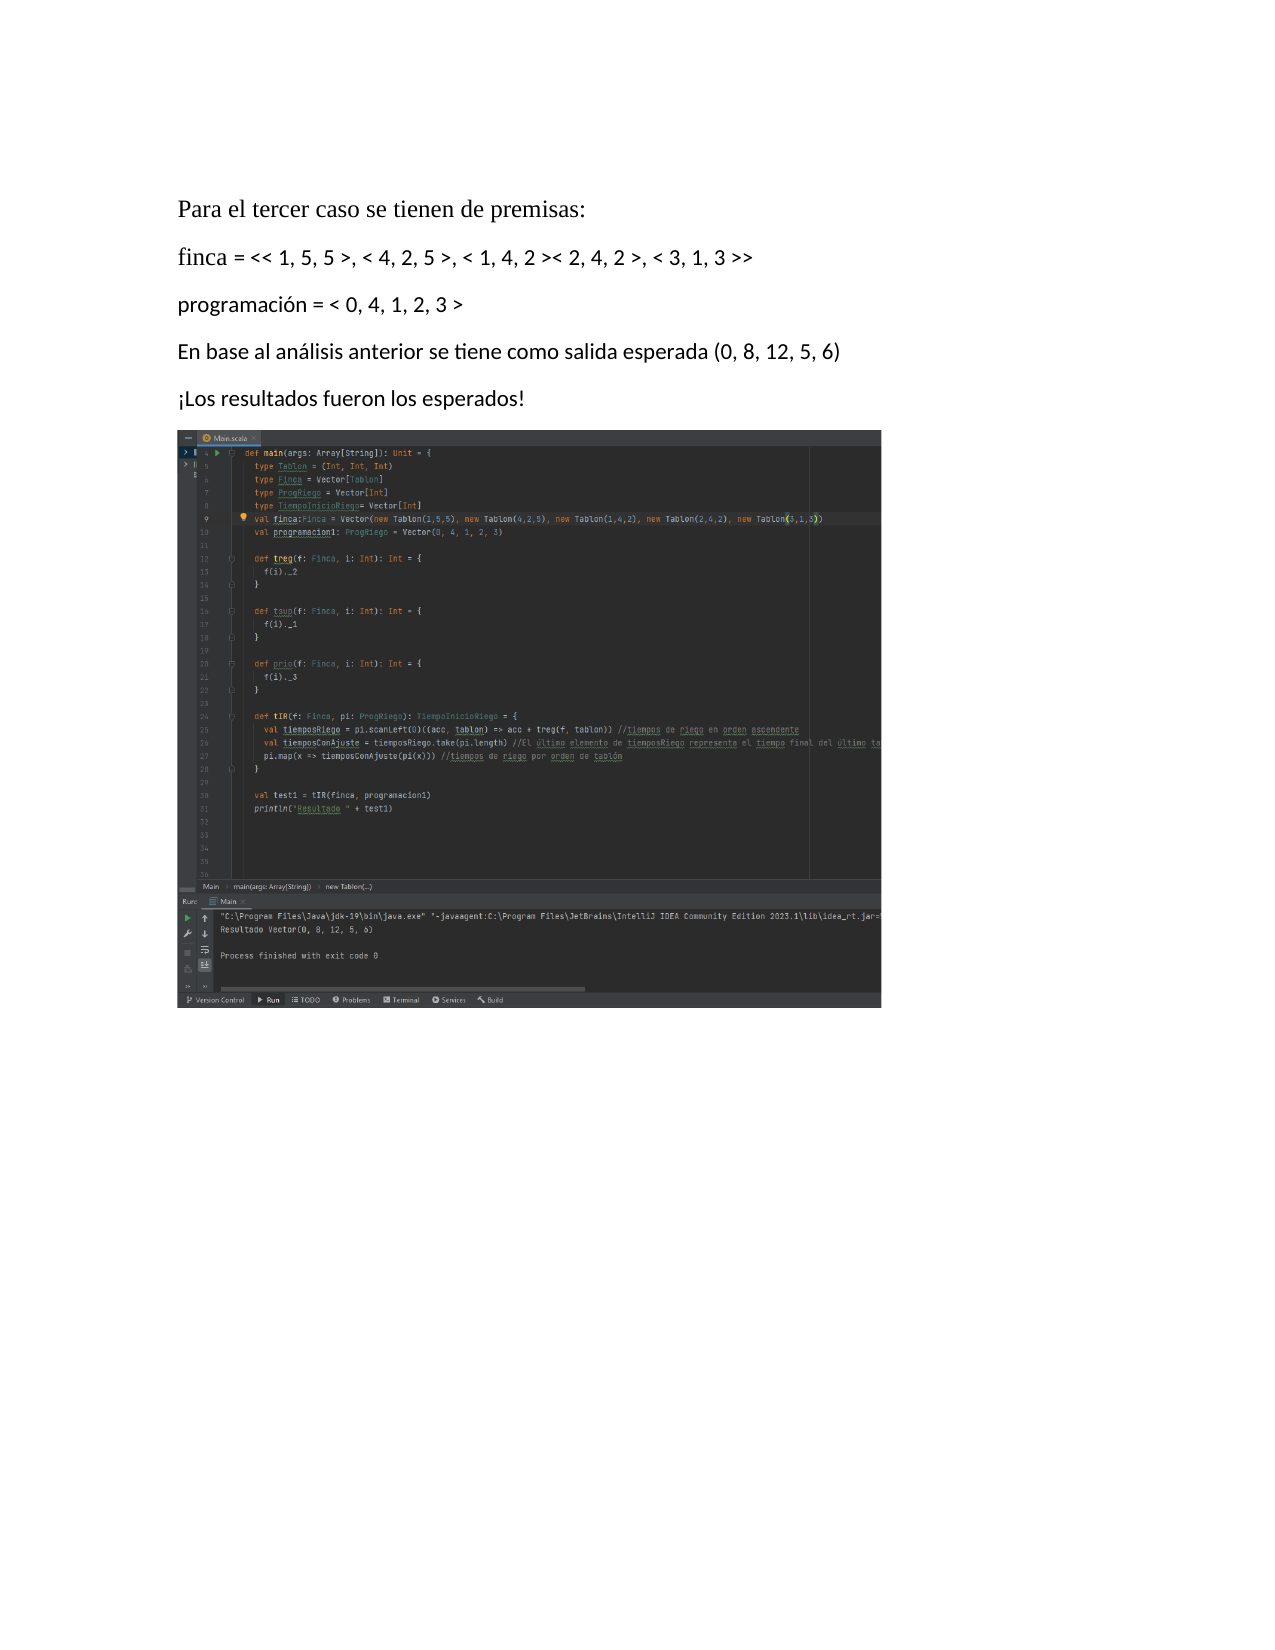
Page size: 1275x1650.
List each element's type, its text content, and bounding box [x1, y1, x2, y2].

text finca = << 1, 5, 5 >, < 4, 2, 5 >, < 1, 4, 2 >< 2, 4, 2 >, < 3, 1, 3 >> [177, 242, 1098, 271]
picture [177, 430, 882, 1008]
text En base al análisis anterior se tiene como salida esperada (0, 8, 12, 5, 6) [177, 337, 1098, 365]
text programación = < 0, 4, 1, 2, 3 > [177, 290, 1098, 318]
text Para el tercer caso se tienen de premisas: [177, 194, 1098, 223]
text ¡Los resultados fueron los esperados! [177, 384, 1098, 412]
